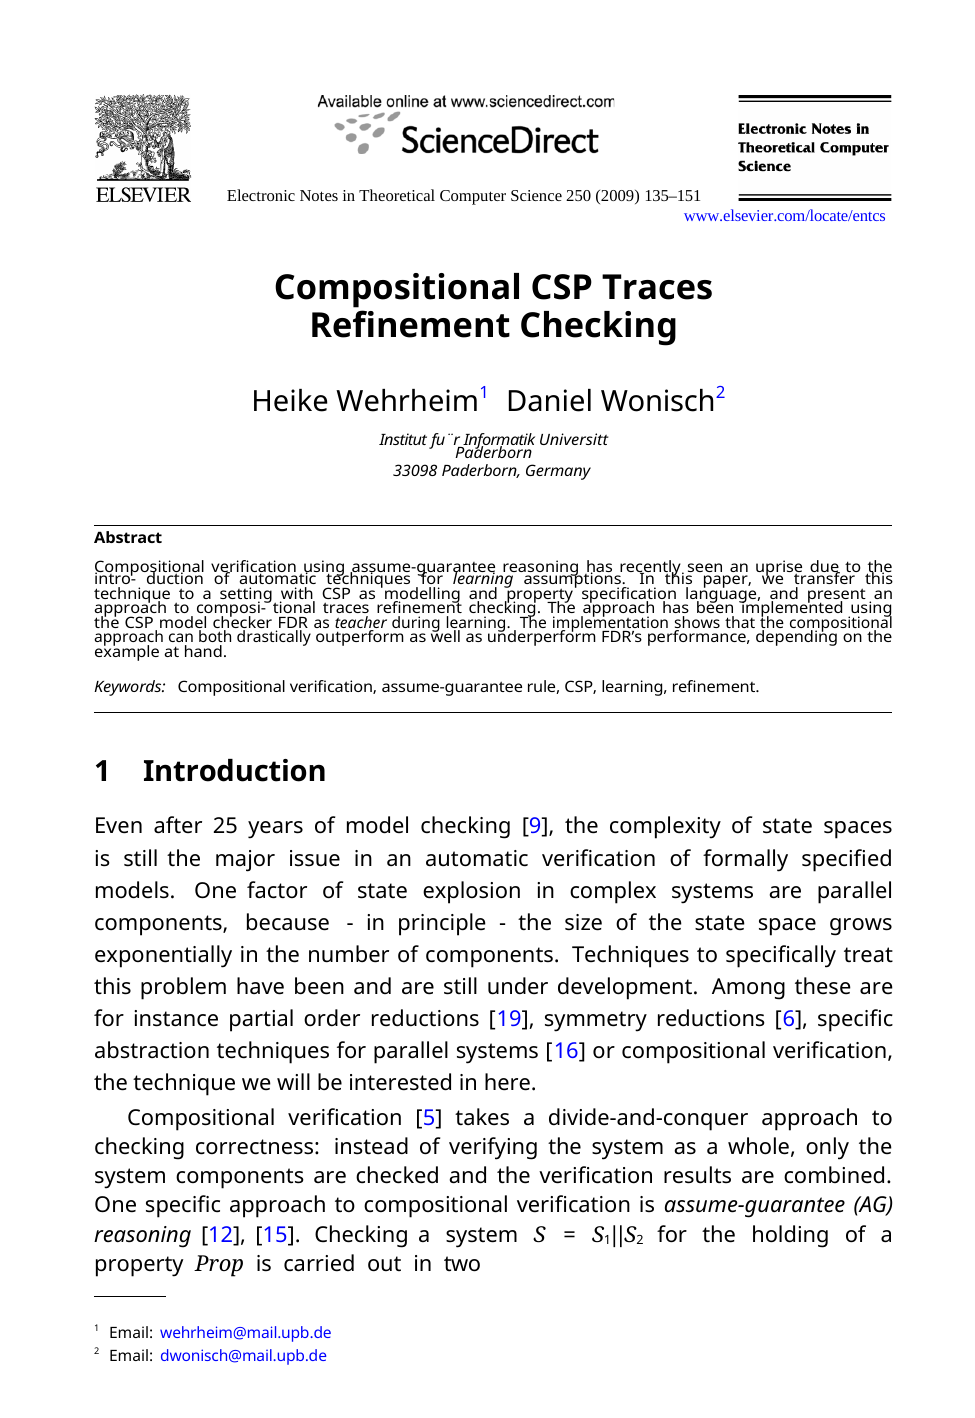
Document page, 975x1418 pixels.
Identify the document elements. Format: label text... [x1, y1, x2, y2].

text Institut fu¨r Informatik Universitt Paderborn [374, 434, 613, 463]
subtitle Introduction [94, 750, 958, 790]
title Compositional CSP Traces Refinement Checking [170, 268, 817, 348]
text 33098 Paderborn, Germany [170, 463, 813, 480]
text 2 Email: dwonisch@mail.upb.de [94, 1343, 958, 1366]
text Heike Wehrheim1 Daniel Wonisch2 [170, 380, 806, 420]
picture [317, 95, 615, 154]
text Electronic Notes in Theoretical Computer Science 250 (2009) 135–151 [227, 186, 958, 205]
text Even after 25 years of model checking [9], the complexity of state spaces is still the major issue in an automatic verification of formally specified models. One factor of state explosion in complex systems are parallel components, because - in principle - the size of the state space grows exponentially in the number of components. Techniques to specifically treat this problem have been and are still under development. Among these are for instance partial order reductions [19], symmetry reductions [6], specific abstraction techniques for parallel systems [16] or compositional verification, the technique we will be interested in here. [94, 810, 893, 1097]
text Compositional verification [5] takes a divide-and-conquer approach to checking correctness: instead of verifying the system as a whole, only the system components are checked and the verification results are combined. One specific approach to compositional verification is assume-guarantee (AG) reasoning [12], [15]. Checking a system S = S1||S2 for the holding of a property Prop is carried out in two [94, 1102, 893, 1278]
text Abstract [94, 527, 958, 548]
text Compositional verification using assume-guarantee reasoning has recently seen an uprise due to the intro- duction of automatic techniques for learning assumptions. In this paper, we transfer this technique to a setting with CSP as modelling and property specification language, and present an approach to composi- tional traces refinement checking. The approach has been implemented using the CSP model checker FDR as teacher during learning. The implementation shows that the compositional approach can both drastically outperform as well as underperform FDR’s performance, depending on the example at hand. [94, 561, 893, 662]
text 1 Email: wehrheim@mail.upb.de [94, 1320, 958, 1343]
picture [738, 95, 892, 201]
text www.elsevier.com/locate/entcs [683, 206, 958, 225]
text Keywords: Compositional verification, assume-guarantee rule, CSP, learning, refinement. [94, 676, 958, 697]
picture [94, 94, 192, 202]
